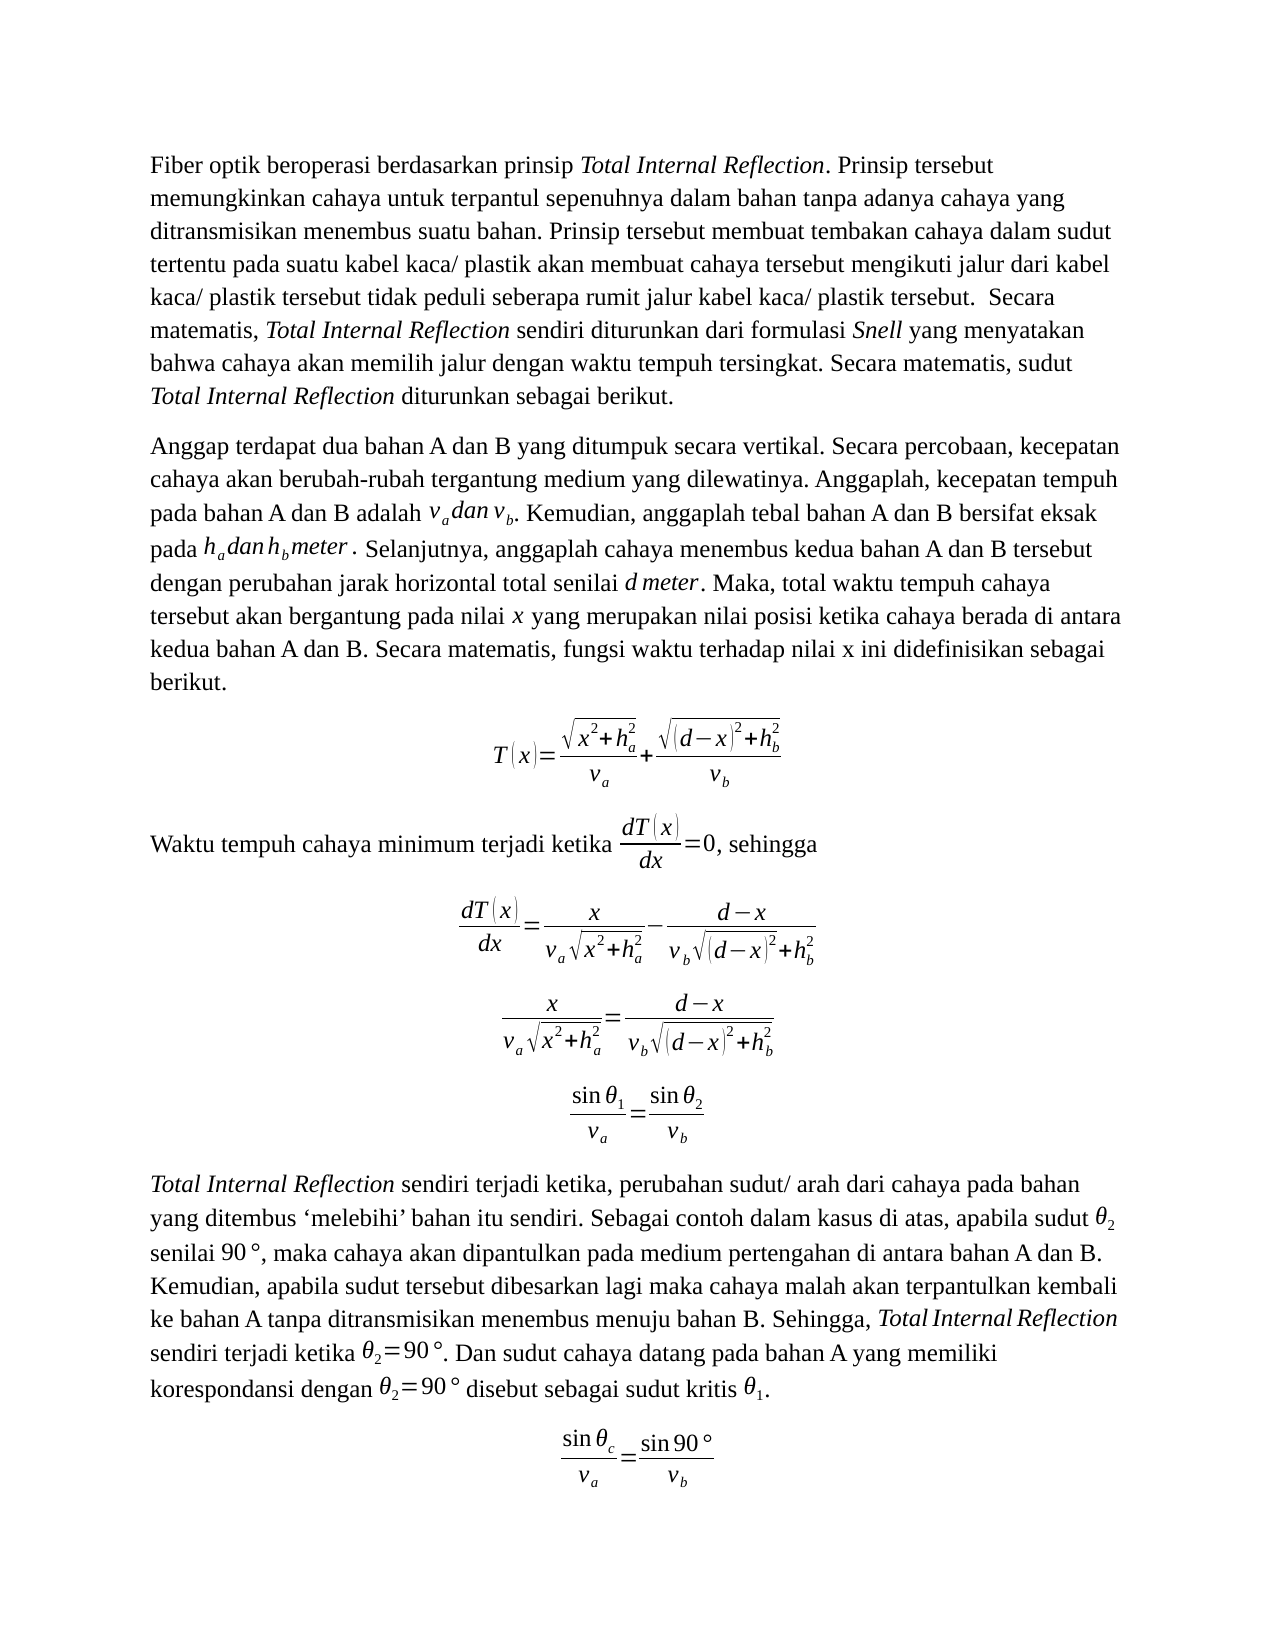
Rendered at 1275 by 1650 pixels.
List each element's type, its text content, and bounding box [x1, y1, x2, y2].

text Waktu tempuh cahaya minimum terjadi ketika , sehingga [150, 812, 1125, 874]
text Fiber optik beroperasi berdasarkan prinsip Total Internal Reflection. Prinsip tersebut memungkinkan cahaya untuk terpantul sepenuhnya dalam bahan tanpa adanya cahaya yang ditransmisikan menembus suatu bahan. Prinsip tersebut membuat tembakan cahaya dalam sudut tertentu pada suatu kabel kaca/ plastik akan membuat cahaya tersebut mengikuti jalur dari kabel kaca/ plastik tersebut tidak peduli seberapa rumit jalur kabel kaca/ plastik tersebut. Secara matematis, Total Internal Reflection sendiri diturunkan dari formulasi Snell yang menyatakan bahwa cahaya akan memilih jalur dengan waktu tempuh tersingkat. Secara matematis, sudut Total Internal Reflection diturunkan sebagai berikut. [150, 150, 1125, 410]
text Total Internal Reflection sendiri terjadi ketika, perubahan sudut/ arah dari cahaya pada bahan yang ditembus ‘melebihi’ bahan itu sendiri. Sebagai contoh dalam kasus di atas, apabila sudut senilai , maka cahaya akan dipantulkan pada medium pertengahan di antara bahan A dan B. Kemudian, apabila sudut tersebut dibesarkan lagi maka cahaya malah akan terpantulkan kembali ke bahan A tanpa ditransmisikan menembus menuju bahan B. Sehingga, sendiri terjadi ketika . Dan sudut cahaya datang pada bahan A yang memiliki korespondansi dengan disebut sebagai sudut kritis . [150, 1169, 1125, 1404]
text Anggap terdapat dua bahan A dan B yang ditumpuk secara vertikal. Secara percobaan, kecepatan cahaya akan berubah-rubah tergantung medium yang dilewatinya. Anggaplah, kecepatan tempuh pada bahan A dan B adalah . Kemudian, anggaplah tebal bahan A dan B bersifat eksak pada Selanjutnya, anggaplah cahaya menembus kedua bahan A dan B tersebut dengan perubahan jarak horizontal total senilai . Maka, total waktu tempuh cahaya tersebut akan bergantung pada nilai yang merupakan nilai posisi ketika cahaya berada di antara kedua bahan A dan B. Secara matematis, fungsi waktu terhadap nilai x ini didefinisikan sebagai berikut. [150, 431, 1125, 696]
